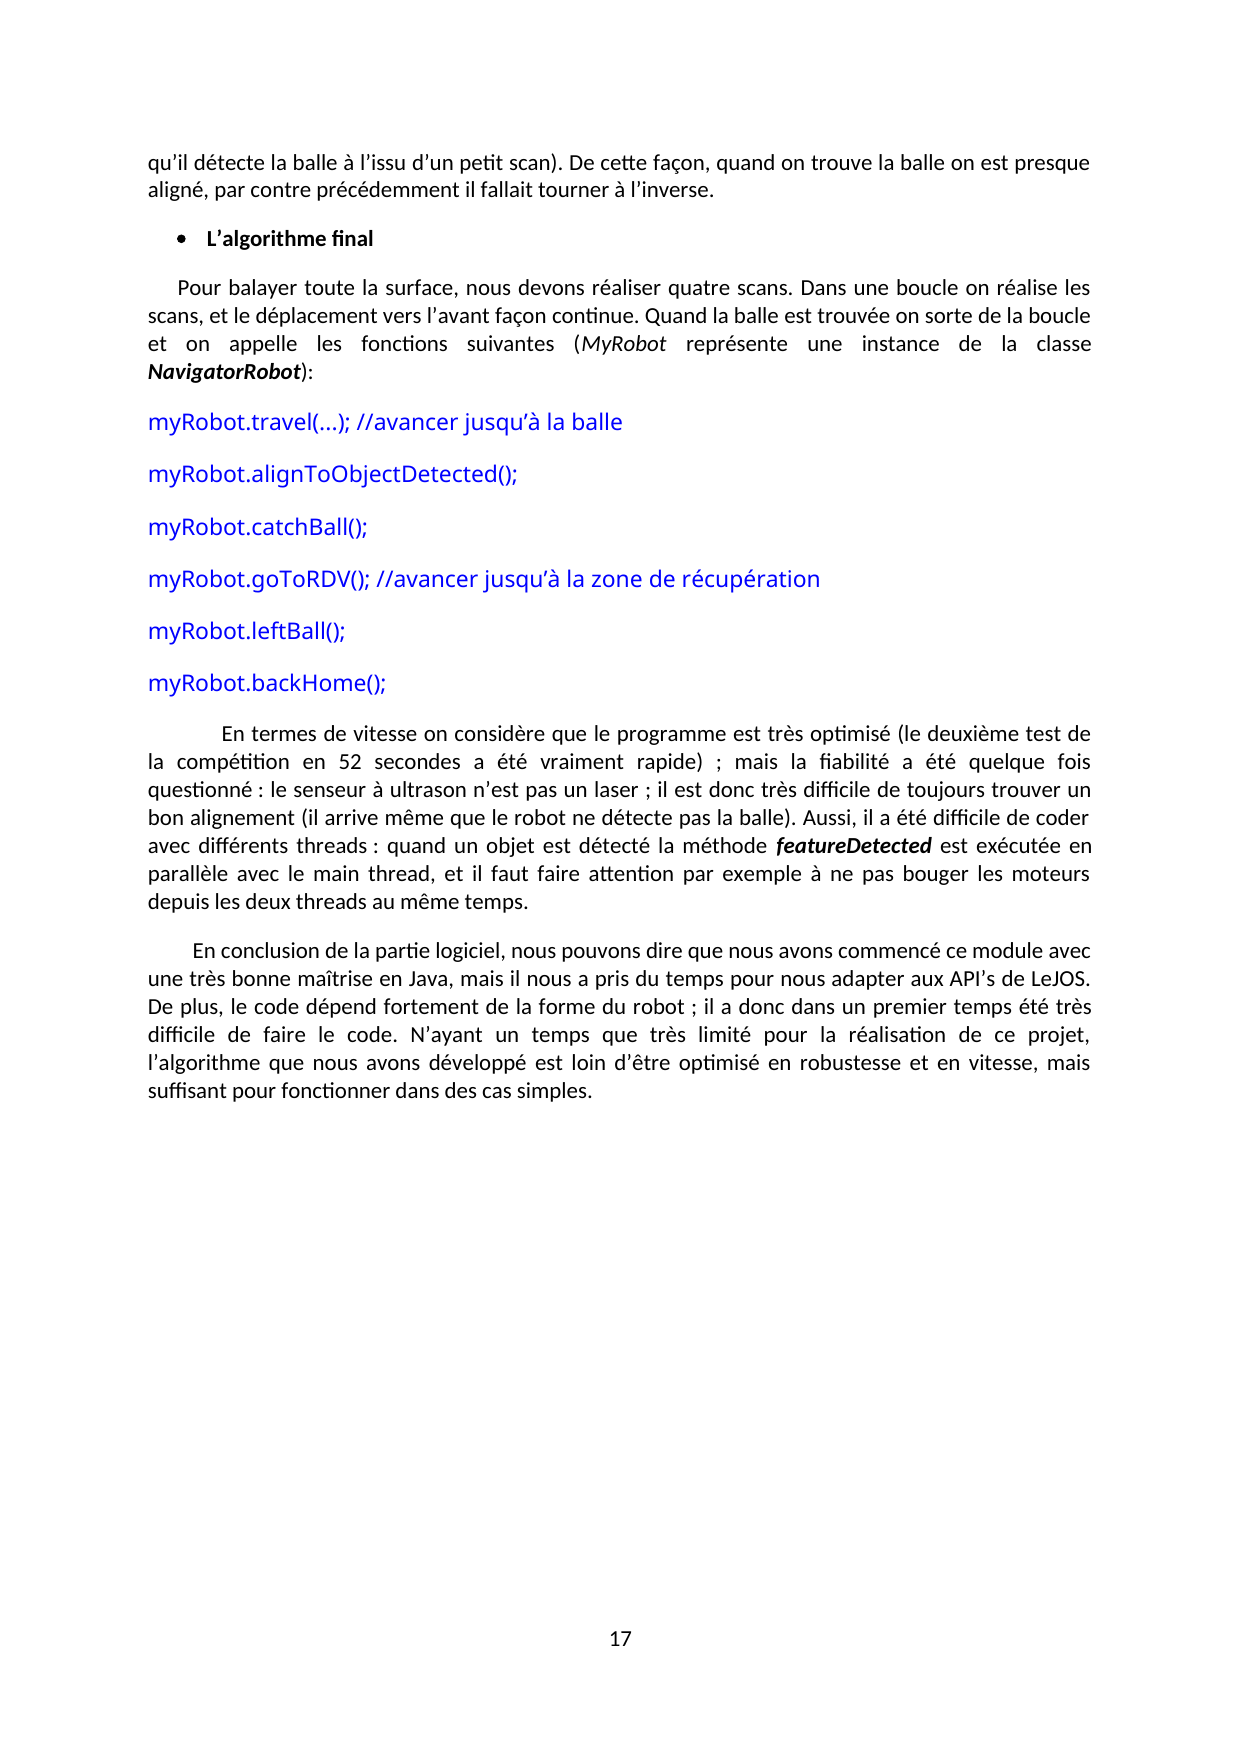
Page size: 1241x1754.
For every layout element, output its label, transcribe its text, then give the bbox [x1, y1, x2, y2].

list L’algorithme final [177, 224, 1093, 252]
text myRobot.catchBall(); [148, 510, 1093, 542]
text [148, 148, 1093, 204]
text myRobot.backHome(); [148, 667, 1093, 698]
text En termes de vitesse on considère que le programme est très optimisé (le deuxième test de la compétition en 52 secondes a été vraiment rapide) ; mais la fiabilité a été quelque fois questionné : le senseur à ultrason n’est pas un laser ; il est donc très difficile de toujours trouver un bon alignement (il arrive même que le robot ne détecte pas la balle). Aussi, il a été difficile de coder avec différents threads : quand un objet est détecté la méthode featureDetected est exécutée en parallèle avec le main thread, et il faut faire attention par exemple à ne pas bouger les moteurs depuis les deux threads au même temps. [148, 719, 1093, 915]
text En conclusion de la partie logiciel, nous pouvons dire que nous avons commencé ce module avec une très bonne maîtrise en Java, mais il nous a pris du temps pour nous adapter aux API’s de LeJOS. De plus, le code dépend fortement de la forme du robot ; il a donc dans un premier temps été très difficile de faire le code. N’ayant un temps que très limité pour la réalisation de ce projet, l’algorithme que nous avons développé est loin d’être optimisé en robustesse et en vitesse, mais suffisant pour fonctionner dans des cas simples. [148, 936, 1093, 1104]
text myRobot.leftBall(); [148, 614, 1093, 646]
text Pour balayer toute la surface, nous devons réaliser quatre scans. Dans une boucle on réalise les scans, et le déplacement vers l’avant façon continue. Quand la balle est trouvée on sorte de la boucle et on appelle les fonctions suivantes (MyRobot représente une instance de la classe NavigatorRobot): [148, 273, 1093, 385]
text myRobot.travel(...); //avancer jusqu’à la balle [148, 406, 1093, 437]
text myRobot.goToRDV(); //avancer jusqu’à la zone de récupération [148, 562, 1093, 594]
text myRobot.alignToObjectDetected(); [148, 458, 1093, 489]
